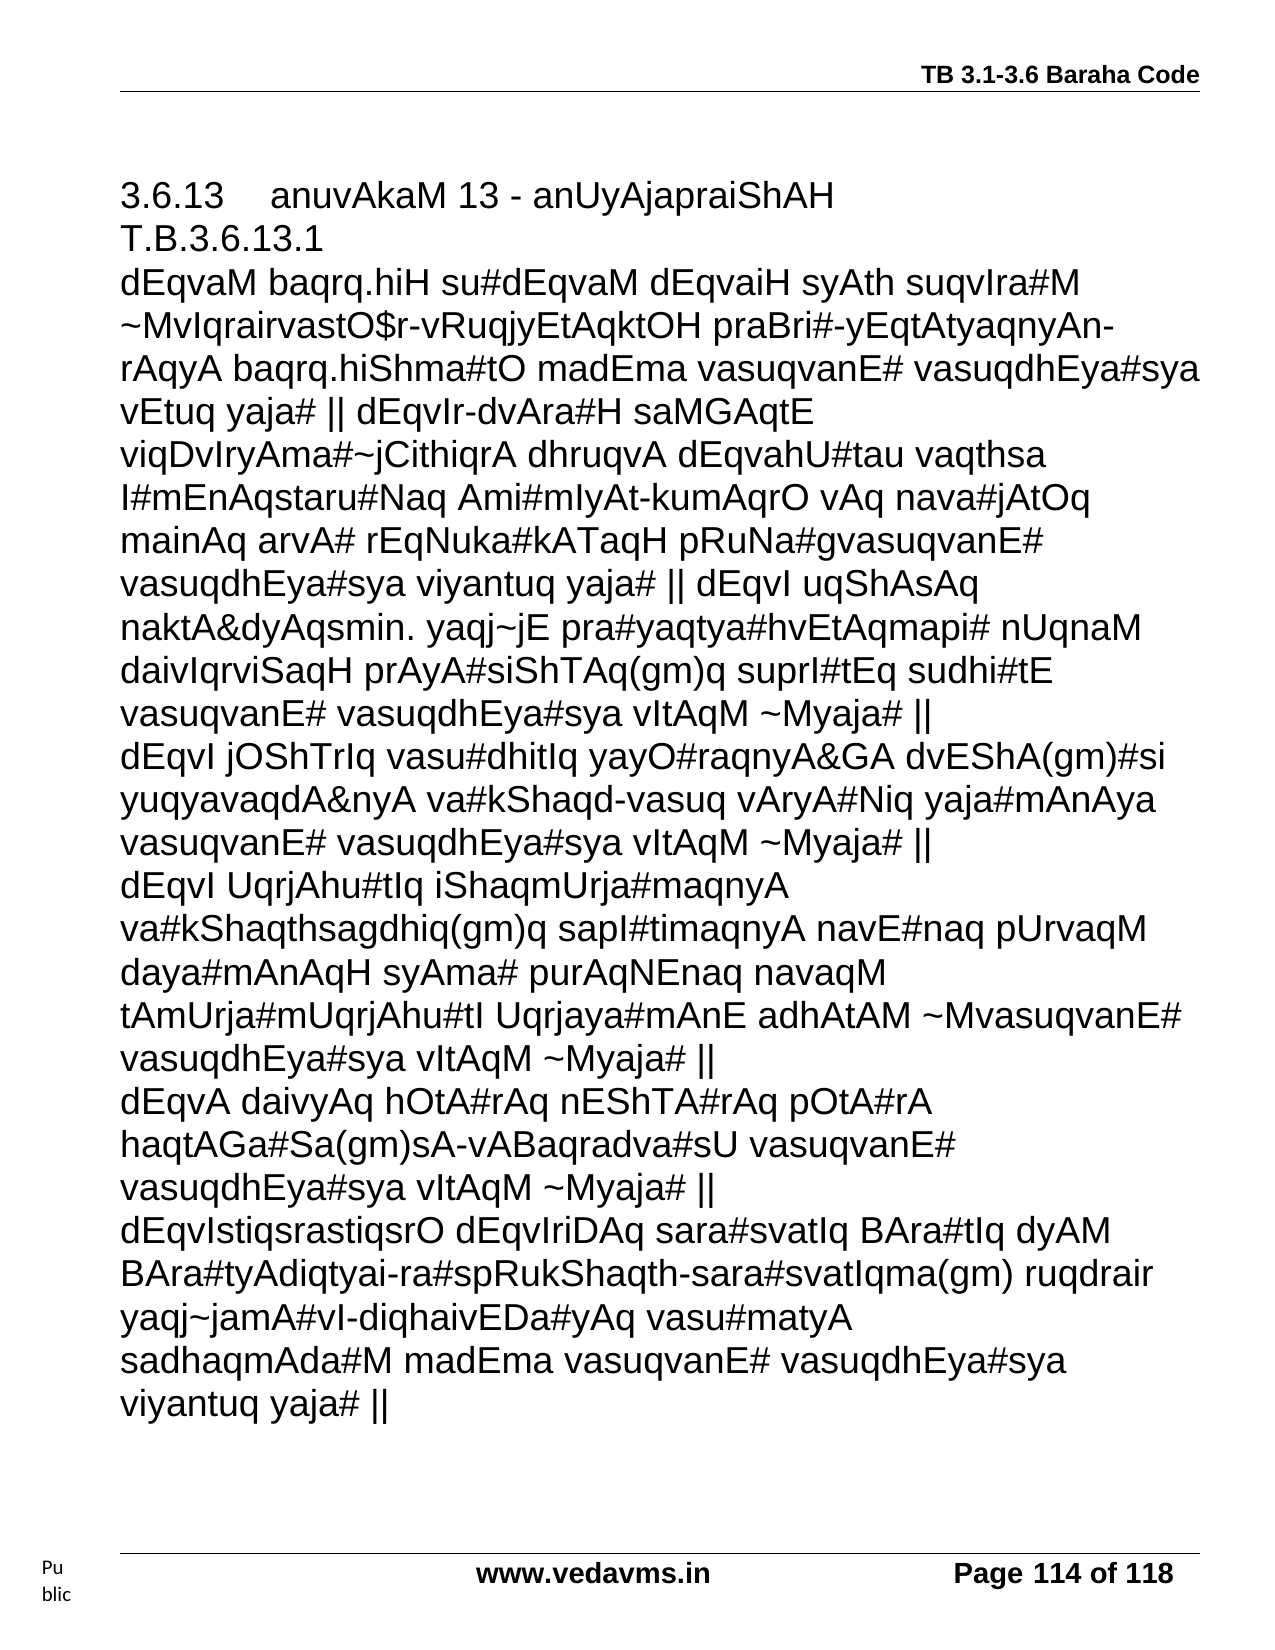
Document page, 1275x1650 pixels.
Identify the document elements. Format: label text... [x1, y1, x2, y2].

text dEqvaM baqrq.hiH su#dEqvaM dEqvaiH syAth suqvIra#M ~MvIqrairvastO$r-vRuqjyEtAqktOH praBri#-yEqtAtyaqnyAn-rAqyA baqrq.hiShma#tO madEma vasuqvanE# vasuqdhEya#sya vEtuq yaja# || dEqvIr-dvAra#H saMGAqtE viqDvIryAma#~jCithiqrA dhruqvA dEqvahU#tau vaqthsa [120, 260, 1200, 475]
text sadhaqmAda#M madEma vasuqvanE# vasuqdhEya#sya viyantuq yaja# || [120, 1338, 1200, 1424]
text 3.6.13 anuvAkaM 13 - anUyAjapraiShAH [120, 173, 1200, 217]
text dEqvIstiqsrastiqsrO dEqvIriDAq sara#svatIq BAra#tIq dyAM BAra#tyAdiqtyai-ra#spRukShaqth-sara#svatIqma(gm) ruqdrair yaqj~jamA#vI-diqhaivEDa#yAq vasu#matyA [120, 1208, 1200, 1338]
text dEqvI UqrjAhu#tIq iShaqmUrja#maqnyA va#kShaqthsagdhiq(gm)q sapI#timaqnyA navE#naq pUrvaqM daya#mAnAqH syAma# purAqNEnaq navaqM tAmUrja#mUqrjAhu#tI Uqrjaya#mAnE adhAtAM ~MvasuqvanE# vasuqdhEya#sya vItAqM ~Myaja# || [120, 863, 1200, 1079]
text dEqvA daivyAq hOtA#rAq nEShTA#rAq pOtA#rA haqtAGa#Sa(gm)sA-vABaqradva#sU vasuqvanE# vasuqdhEya#sya vItAqM ~Myaja# || [120, 1079, 1200, 1208]
text T.B.3.6.13.1 [120, 217, 1200, 260]
text dEqvI jOShTrIq vasu#dhitIq yayO#raqnyA&GA dvEShA(gm)#si yuqyavaqdA&nyA va#kShaqd-vasuq vAryA#Niq yaja#mAnAya vasuqvanE# vasuqdhEya#sya vItAqM ~Myaja# || [120, 734, 1200, 863]
text I#mEnAqstaru#Naq Ami#mIyAt-kumAqrO vAq nava#jAtOq mainAq arvA# rEqNuka#kATaqH pRuNa#gvasuqvanE# vasuqdhEya#sya viyantuq yaja# || dEqvI uqShAsAq naktA&dyAqsmin. yaqj~jE pra#yaqtya#hvEtAqmapi# nUqnaM daivIqrviSaqH prAyA#siShTAq(gm)q suprI#tEq sudhi#tE vasuqvanE# vasuqdhEya#sya vItAqM ~Myaja# || [120, 475, 1200, 734]
